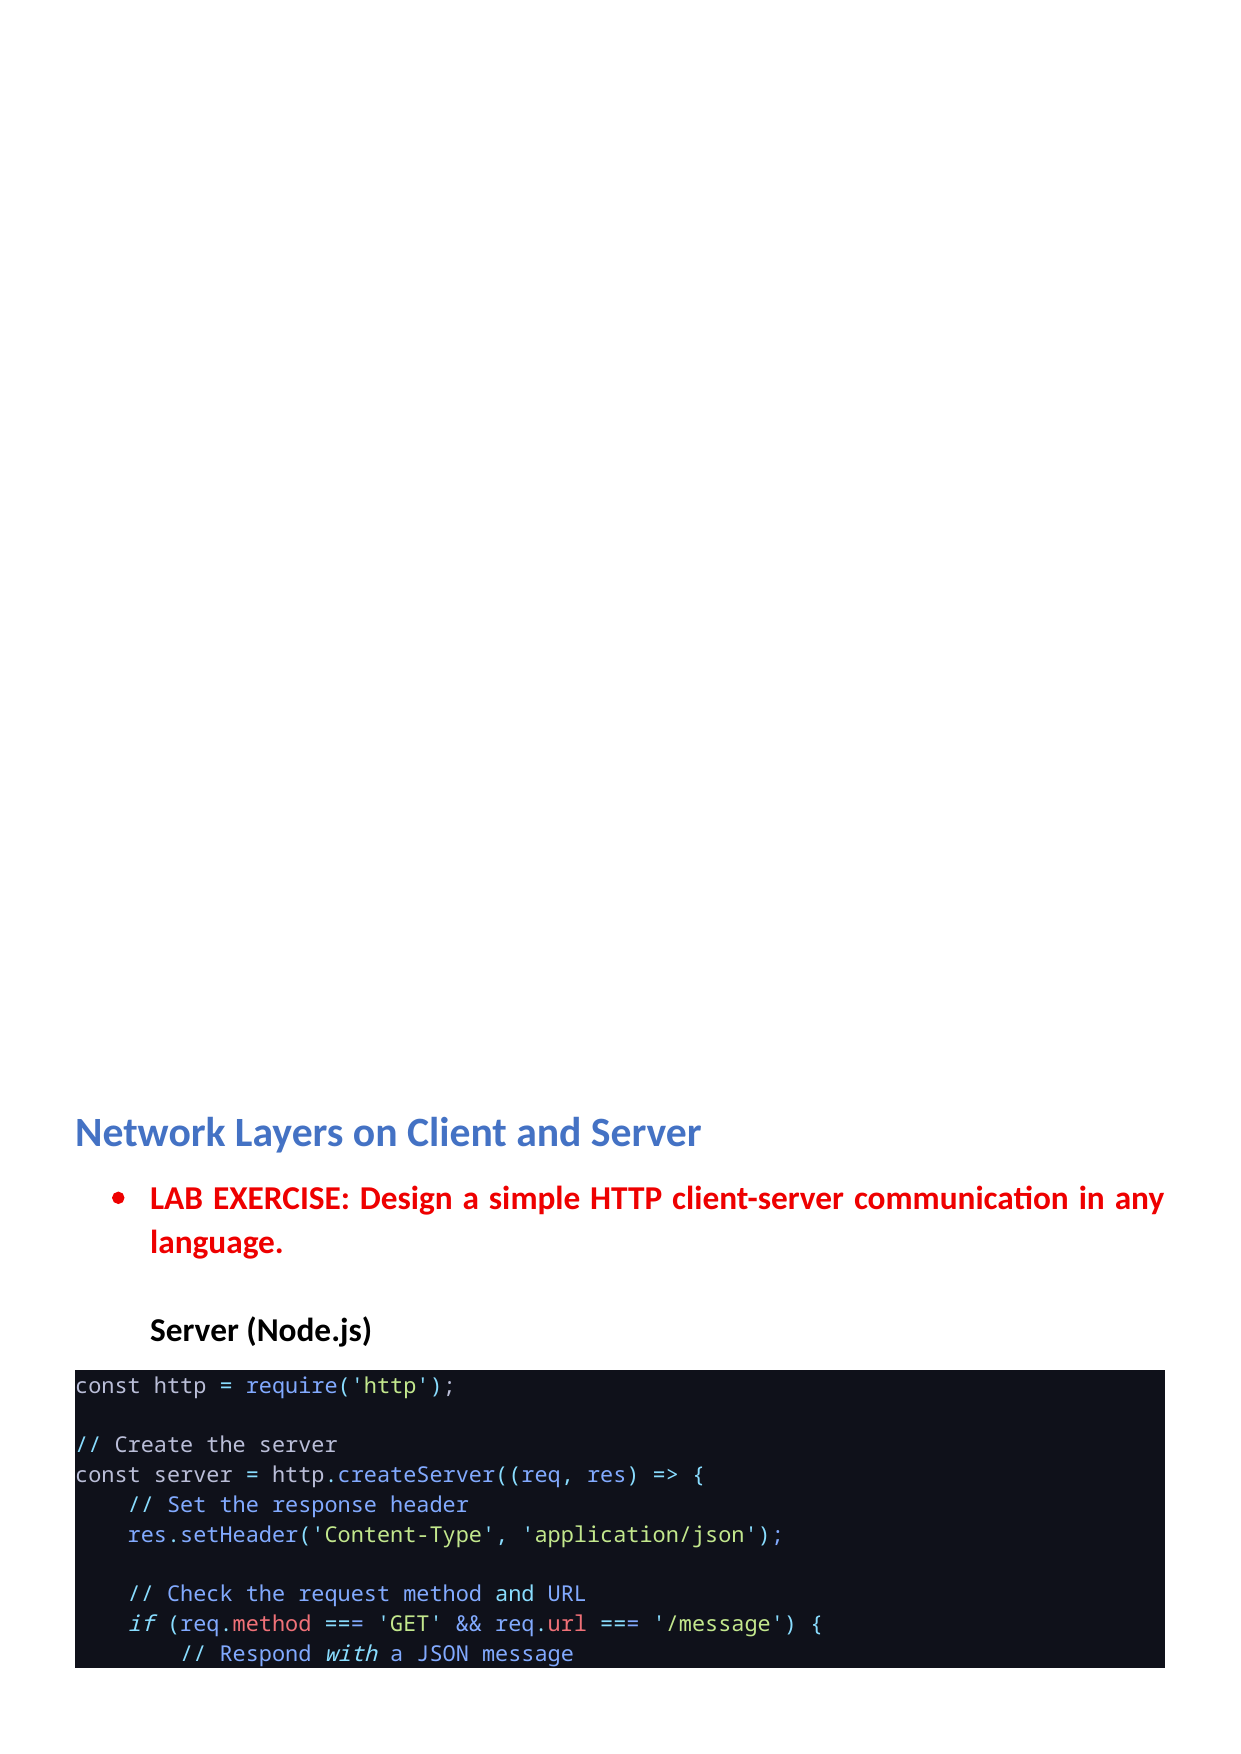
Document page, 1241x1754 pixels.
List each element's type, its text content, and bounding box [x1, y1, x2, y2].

text const server = http.createServer((req, res) => { [75, 1459, 1165, 1489]
text if (req.method === 'GET' && req.url === '/message') { [75, 1608, 1165, 1638]
list Server (Node.js) [150, 1309, 1165, 1350]
text // Check the request method and URL [75, 1578, 1165, 1608]
text res.setHeader('Content-Type', 'application/json'); [75, 1519, 1165, 1548]
text // Respond with a JSON message [75, 1638, 1165, 1668]
text const http = require('http'); [75, 1370, 1165, 1399]
text // Create the server [75, 1429, 1165, 1459]
text // Set the response header [75, 1489, 1165, 1519]
text Network Layers on Client and Server [75, 1106, 1165, 1156]
list LAB EXERCISE: Design a simple HTTP client-server communication in any language. [112, 1177, 1165, 1262]
